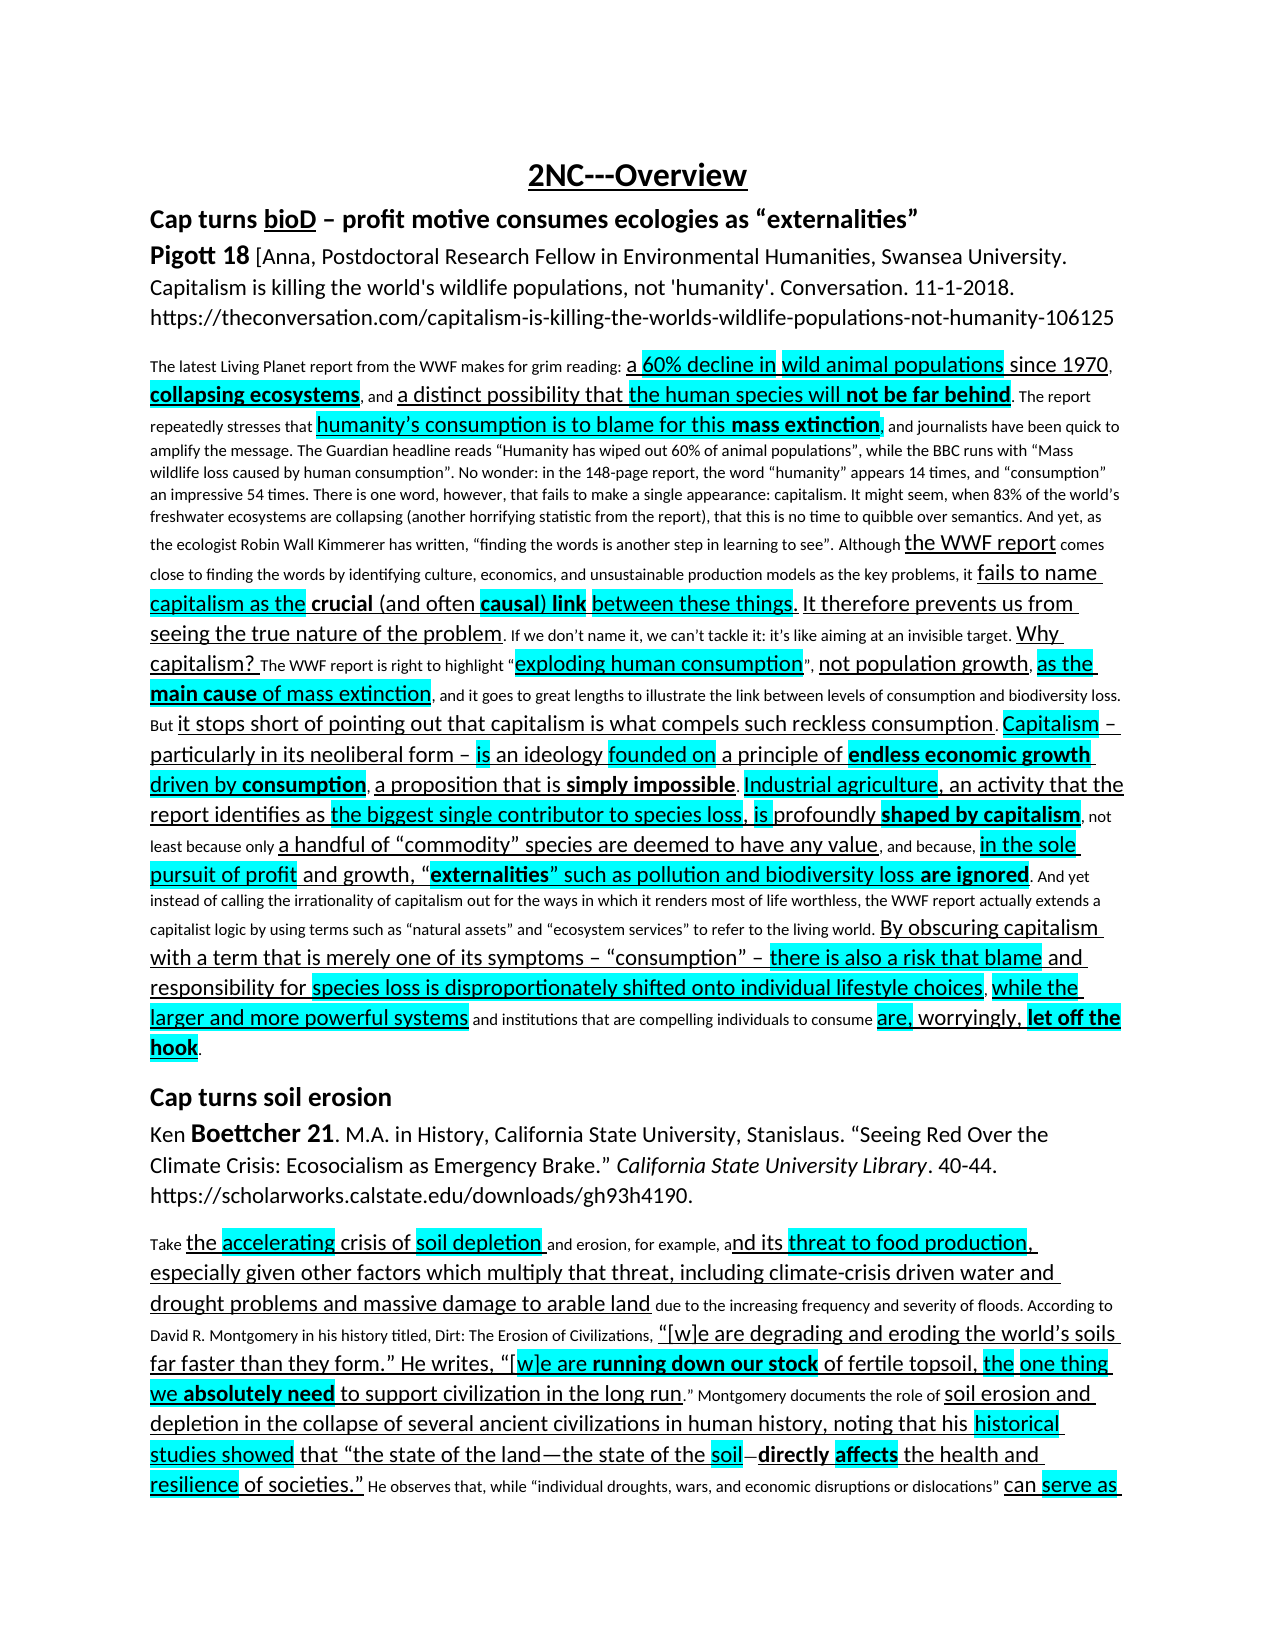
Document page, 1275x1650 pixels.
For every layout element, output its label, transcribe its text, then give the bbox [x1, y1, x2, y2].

text The latest Living Planet report from the WWF makes for grim reading: a 60% decline in wild animal populations since 1970, collapsing ecosystems, and a distinct possibility that the human species will not be far behind. The report repeatedly stresses that humanity’s consumption is to blame for this mass extinction, and journalists have been quick to amplify the message. The Guardian headline reads “Humanity has wiped out 60% of animal populations”, while the BBC runs with “Mass wildlife loss caused by human consumption”. No wonder: in the 148-page report, the word “humanity” appears 14 times, and “consumption” an impressive 54 times. There is one word, however, that fails to make a single appearance: capitalism. It might seem, when 83% of the world’s freshwater ecosystems are collapsing (another horrifying statistic from the report), that this is no time to quibble over semantics. And yet, as the ecologist Robin Wall Kimmerer has written, “finding the words is another step in learning to see”. Although the WWF report comes close to finding the words by identifying culture, economics, and unsustainable production models as the key problems, it fails to name capitalism as the crucial (and often causal) link between these things. It therefore prevents us from seeing the true nature of the problem. If we don’t name it, we can’t tackle it: it’s like aiming at an invisible target. Why capitalism? The WWF report is right to highlight “exploding human consumption”, not population growth, as the main cause of mass extinction, and it goes to great lengths to illustrate the link between levels of consumption and biodiversity loss. But it stops short of pointing out that capitalism is what compels such reckless consumption. Capitalism – particularly in its neoliberal form – is an ideology founded on a principle of endless economic growth driven by consumption, a proposition that is simply impossible. Industrial agriculture, an activity that the report identifies as the biggest single contributor to species loss, is profoundly shaped by capitalism, not least because only a handful of “commodity” species are deemed to have any value, and because, in the sole pursuit of profit and growth, “externalities” such as pollution and biodiversity loss are ignored. And yet instead of calling the irrationality of capitalism out for the ways in which it renders most of life worthless, the WWF report actually extends a capitalist logic by using terms such as “natural assets” and “ecosystem services” to refer to the living world. By obscuring capitalism with a term that is merely one of its symptoms – “consumption” – there is also a risk that blame and responsibility for species loss is disproportionately shifted onto individual lifestyle choices, while the larger and more powerful systems and institutions that are compelling individuals to consume are, worryingly, let off the hook. [150, 350, 1125, 1062]
subtitle Cap turns soil erosion [150, 1080, 1125, 1113]
text Pigott 18 [Anna, Postdoctoral Research Fellow in Environmental Humanities, Swansea University. Capitalism is killing the world's wildlife populations, not 'humanity'. Conversation. 11-1-2018. https://theconversation.com/capitalism-is-killing-the-worlds-wildlife-populations-not-humanity-106125 [150, 238, 1125, 331]
subtitle Cap turns bioD – profit motive consumes ecologies as “externalities” [150, 202, 1125, 235]
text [150, 1228, 1125, 1498]
subtitle 2NC---Overview [150, 154, 1125, 195]
text Ken Boettcher 21. M.A. in History, California State University, Stanislaus. “Seeing Red Over the Climate Crisis: Ecosocialism as Emergency Brake.” California State University Library. 40-44. https://scholarworks.calstate.edu/downloads/gh93h4190. [150, 1116, 1125, 1209]
